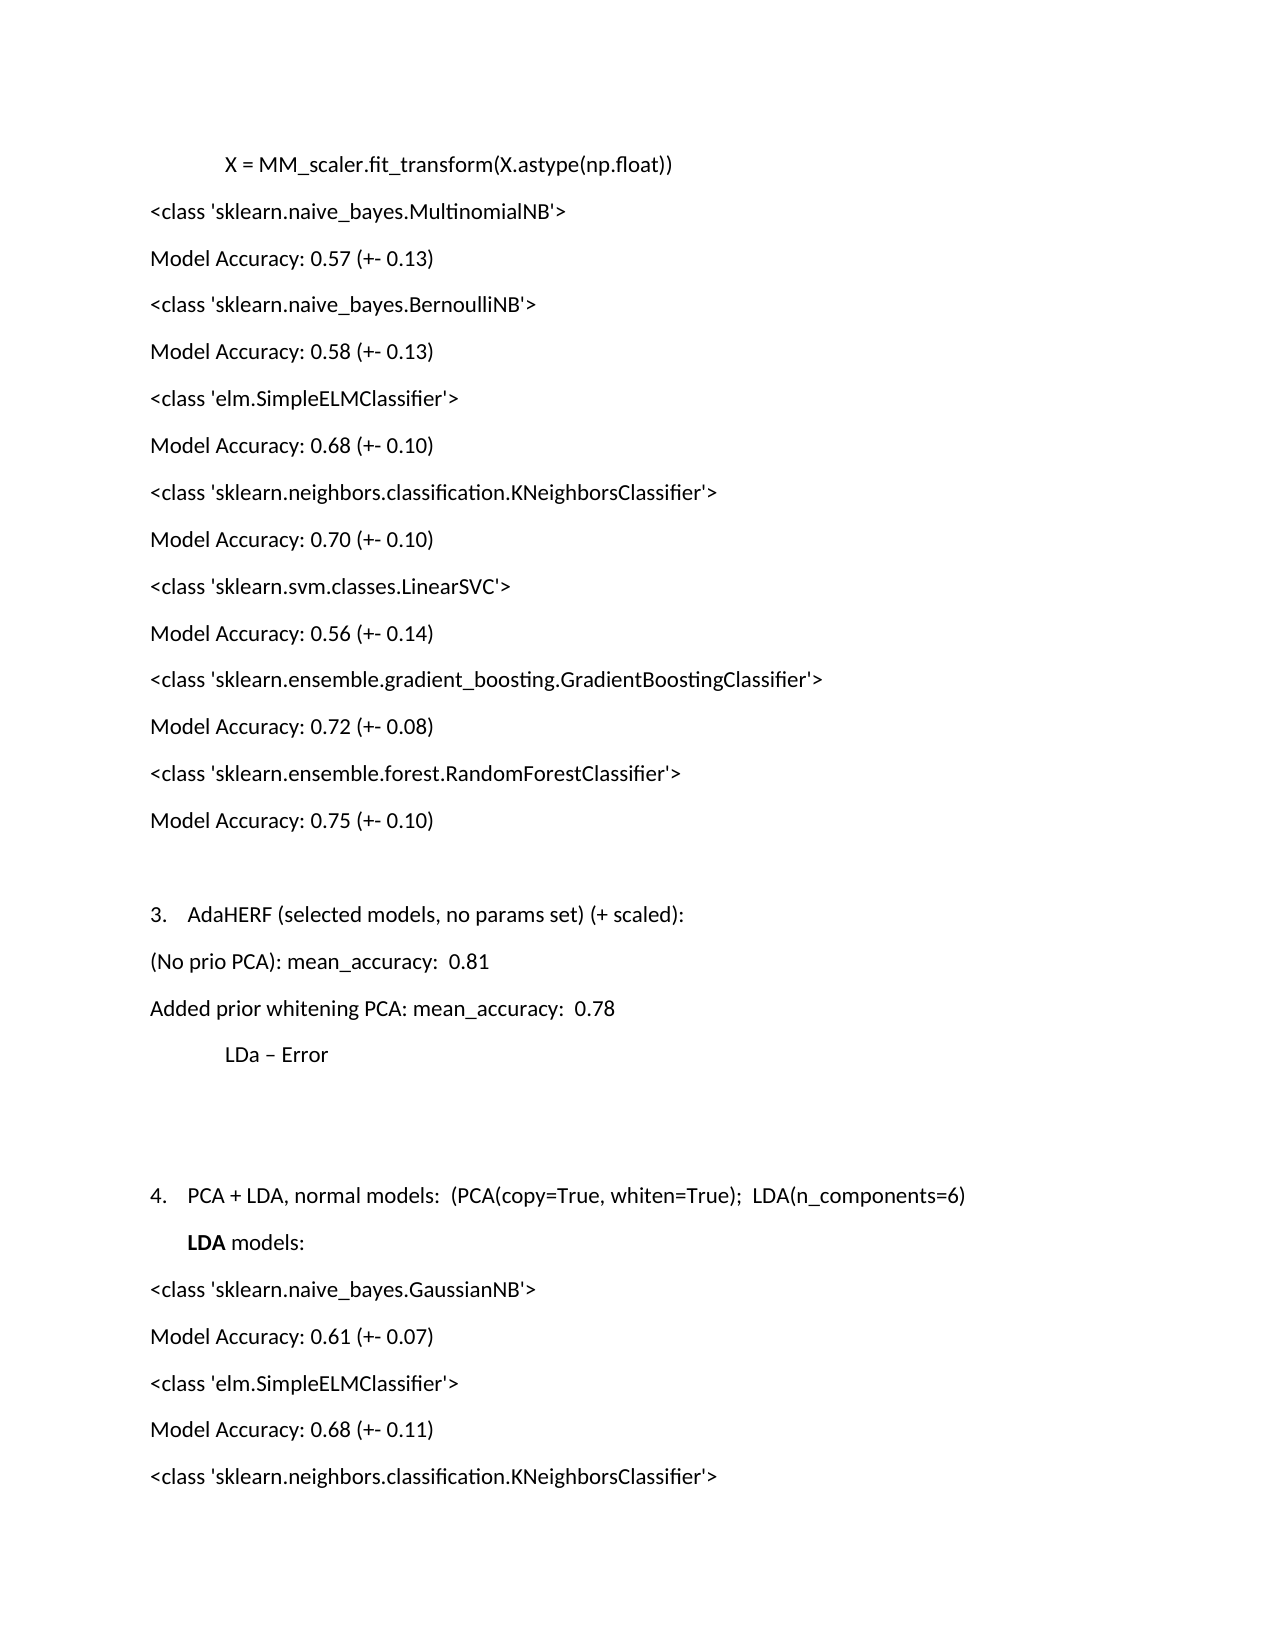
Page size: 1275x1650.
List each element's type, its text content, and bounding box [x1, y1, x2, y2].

text Model Accuracy: 0.68 (+- 0.11) [150, 1416, 1125, 1444]
text Model Accuracy: 0.75 (+- 0.10) [150, 806, 1125, 834]
text <class 'sklearn.naive_bayes.MultinomialNB'> [150, 197, 1125, 225]
text LDA models: [150, 1228, 1125, 1256]
list PCA + LDA, normal models: (PCA(copy=True, whiten=True); LDA(n_components=6) [150, 1181, 1125, 1209]
text <class 'elm.SimpleELMClassifier'> [150, 384, 1125, 412]
text <class 'sklearn.svm.classes.LinearSVC'> [150, 572, 1125, 600]
text LDa – Error [150, 1041, 1125, 1069]
list AdaHERF (selected models, no params set) (+ scaled): [150, 900, 1125, 928]
text <class 'sklearn.ensemble.forest.RandomForestClassifier'> [150, 759, 1125, 787]
text Model Accuracy: 0.70 (+- 0.10) [150, 525, 1125, 553]
text Model Accuracy: 0.57 (+- 0.13) [150, 244, 1125, 272]
text <class 'sklearn.neighbors.classification.KNeighborsClassifier'> [150, 478, 1125, 506]
text <class 'sklearn.ensemble.gradient_boosting.GradientBoostingClassifier'> [150, 666, 1125, 694]
text <class 'sklearn.neighbors.classification.KNeighborsClassifier'> [150, 1462, 1125, 1491]
text X = MM_scaler.fit_transform(X.astype(np.float)) [150, 150, 1125, 178]
text Model Accuracy: 0.56 (+- 0.14) [150, 619, 1125, 647]
text <class 'sklearn.naive_bayes.GaussianNB'> [150, 1275, 1125, 1303]
text (No prio PCA): mean_accuracy: 0.81 [150, 947, 1125, 975]
text Model Accuracy: 0.68 (+- 0.10) [150, 431, 1125, 459]
text Model Accuracy: 0.72 (+- 0.08) [150, 712, 1125, 741]
text <class 'sklearn.naive_bayes.BernoulliNB'> [150, 291, 1125, 319]
text Added prior whitening PCA: mean_accuracy: 0.78 [150, 994, 1125, 1022]
text <class 'elm.SimpleELMClassifier'> [150, 1369, 1125, 1397]
text Model Accuracy: 0.61 (+- 0.07) [150, 1322, 1125, 1350]
text Model Accuracy: 0.58 (+- 0.13) [150, 337, 1125, 366]
